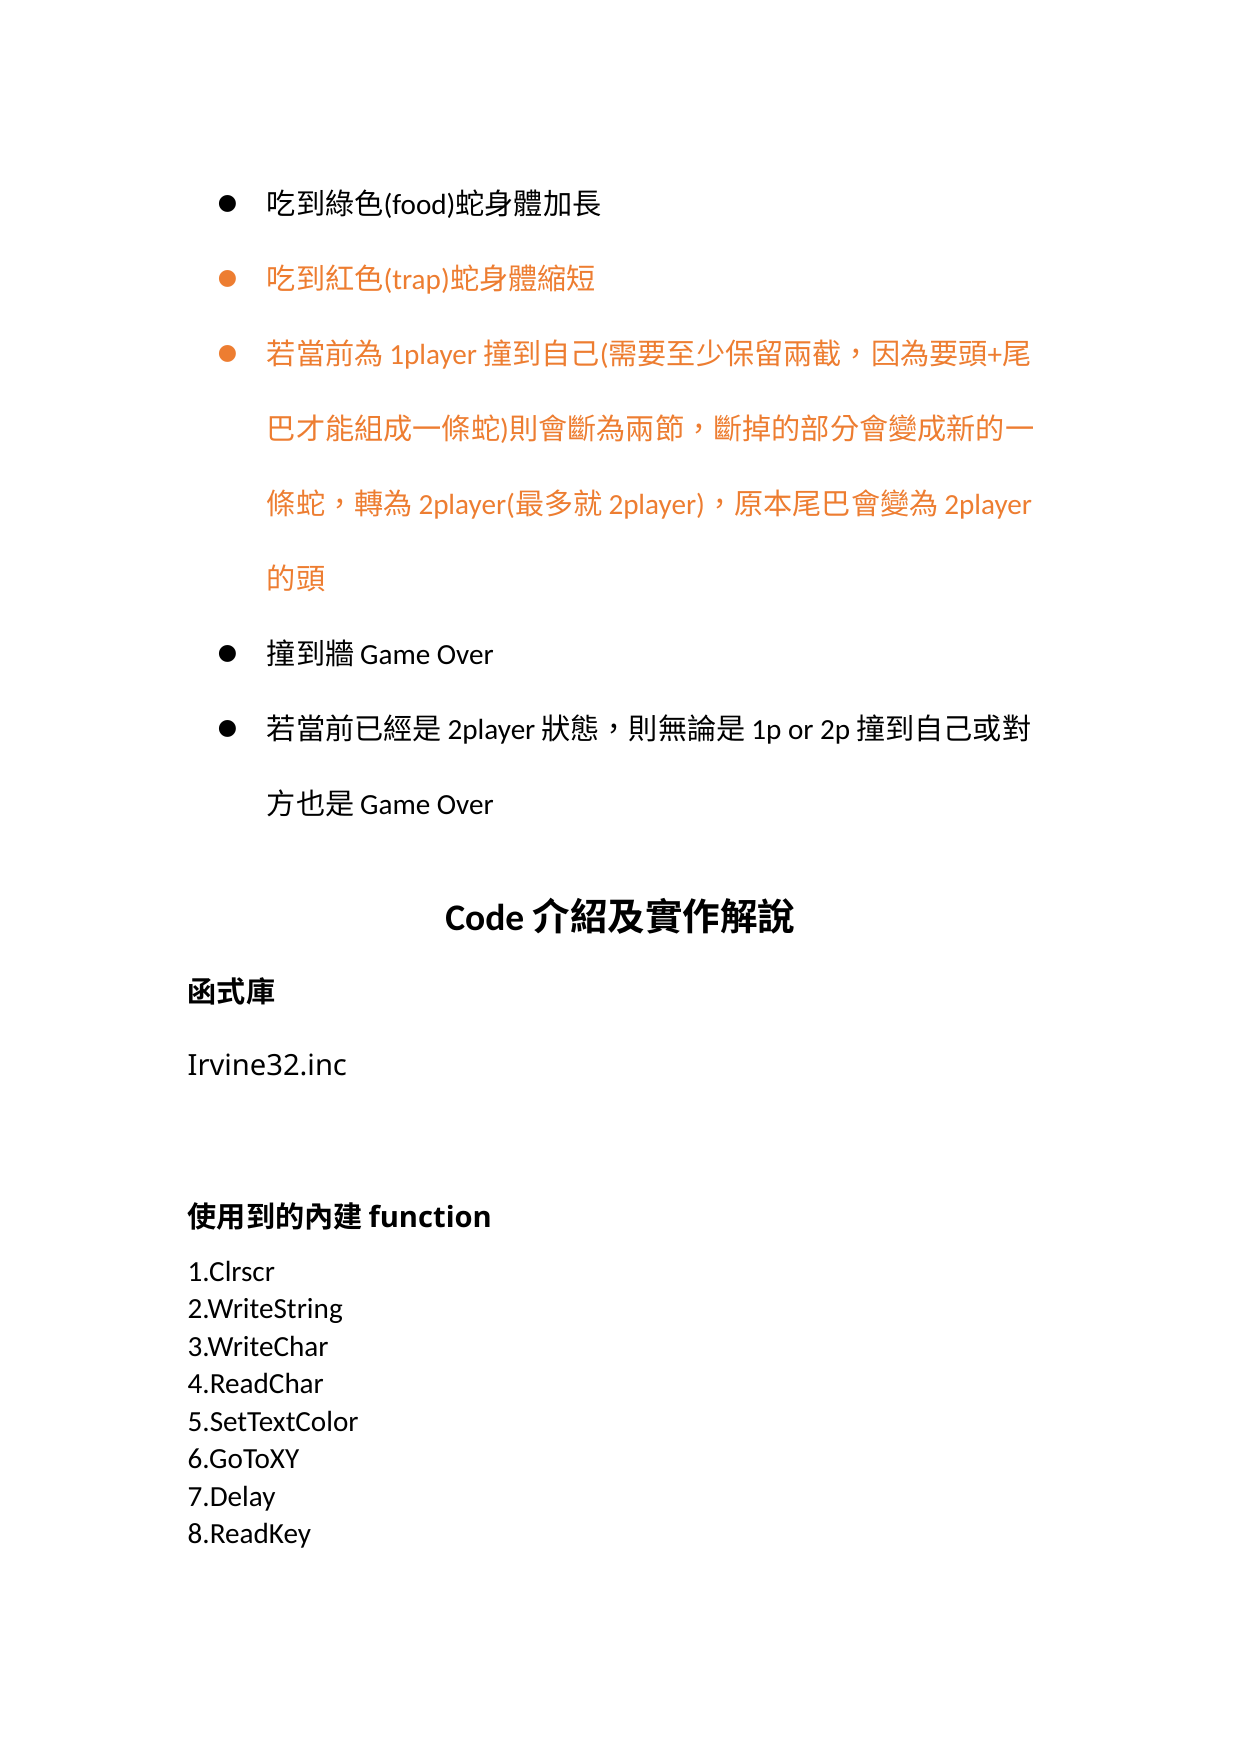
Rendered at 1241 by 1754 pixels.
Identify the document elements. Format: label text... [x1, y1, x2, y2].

text 7.Delay [187, 1477, 1053, 1514]
text Irvine32.inc [187, 1027, 1053, 1102]
text 5.SetTextColor [187, 1402, 1053, 1439]
list 若當前已經是2player狀態，則無論是1p or 2p撞到自己或對方也是Game Over [216, 689, 1053, 839]
text 2.WriteString [187, 1289, 1053, 1327]
text 4.ReadChar [187, 1364, 1053, 1402]
text 使用到的內建function [187, 1177, 1053, 1252]
text 3.WriteChar [187, 1327, 1053, 1364]
text Code 介紹及實作解說 [187, 877, 1053, 952]
text 1.Clrscr [187, 1252, 1053, 1289]
text 8.ReadKey [187, 1514, 1053, 1552]
list 吃到綠色(food)蛇身體加長 [216, 164, 1053, 239]
list 若當前為1player撞到自己(需要至少保留兩截，因為要頭+尾巴才能組成一條蛇)則會斷為兩節，斷掉的部分會變成新的一條蛇，轉為2player(最多就2player)，原本尾巴會變為2player的頭 [216, 314, 1053, 614]
list 撞到牆Game Over [216, 614, 1053, 689]
text 函式庫 [187, 952, 1053, 1027]
text 6.GoToXY [187, 1439, 1053, 1477]
list 吃到紅色(trap)蛇身體縮短 [216, 239, 1053, 314]
